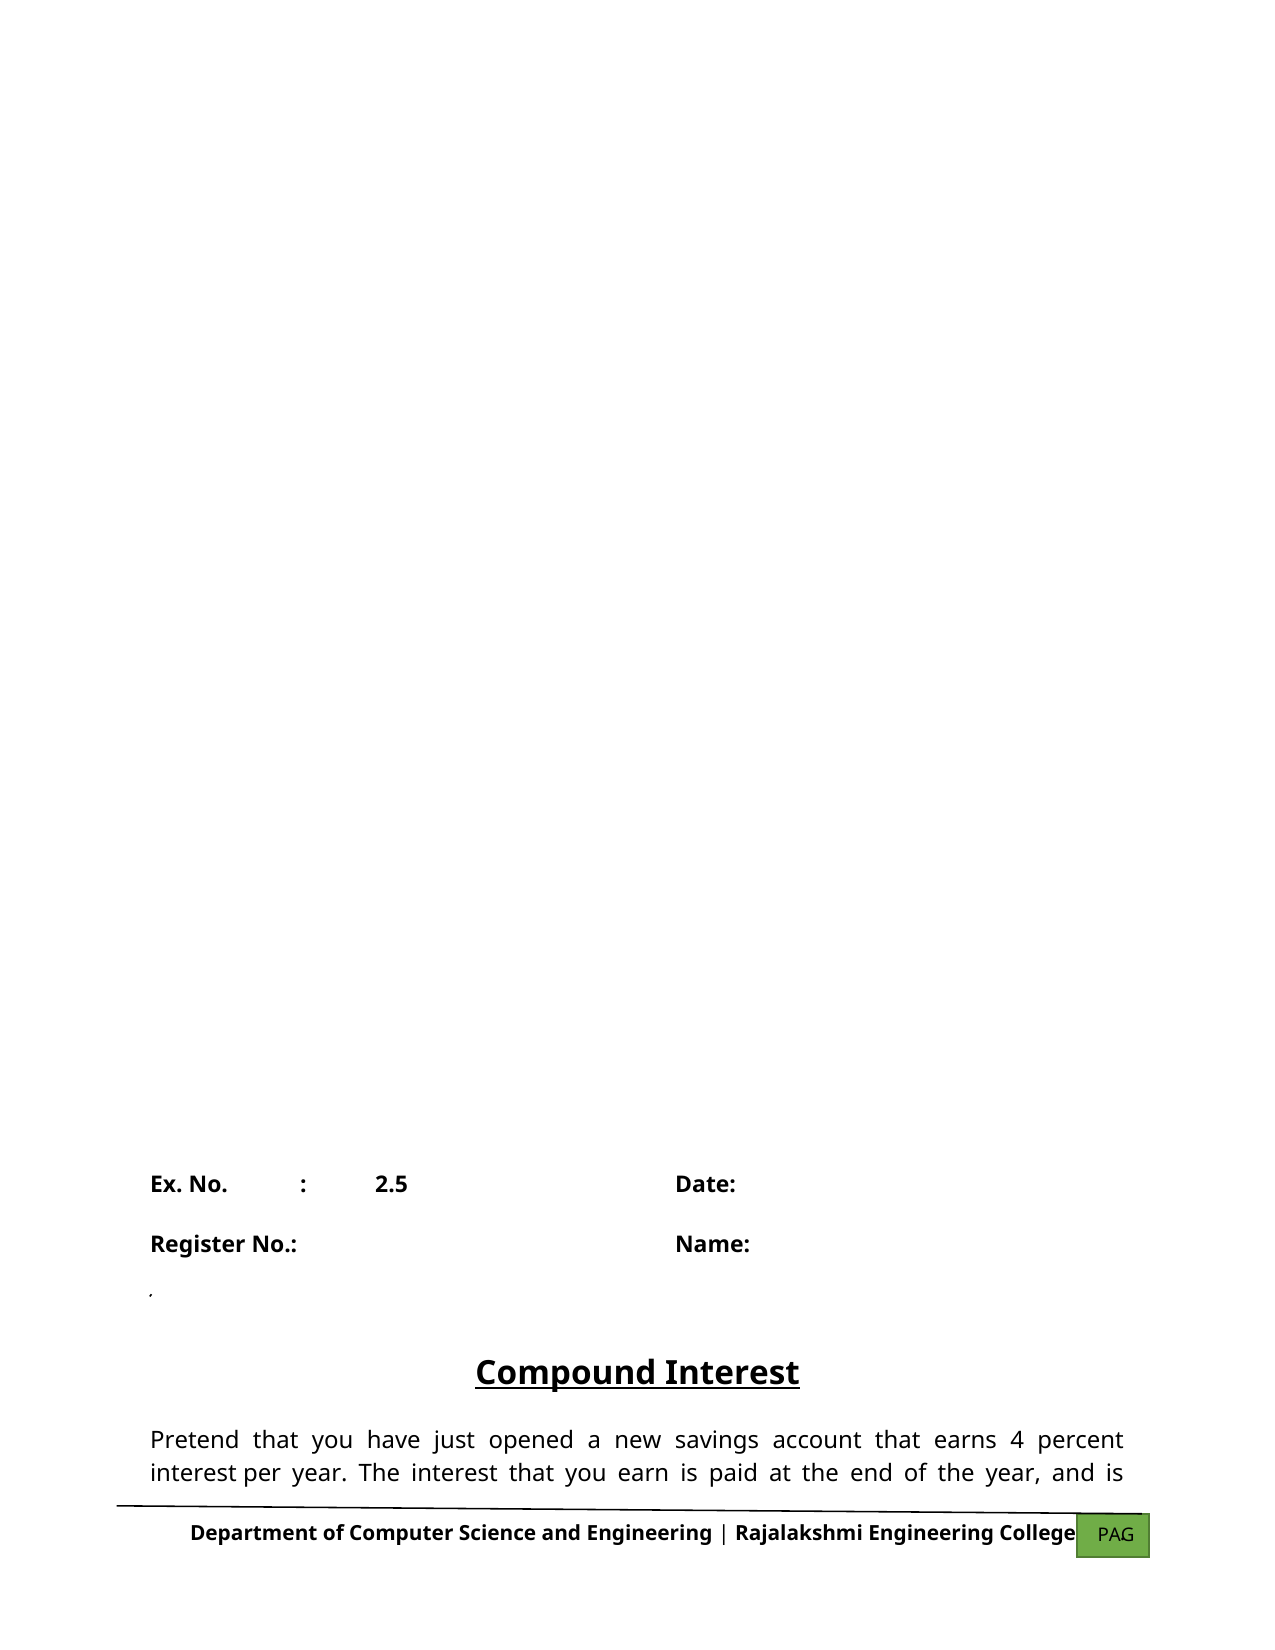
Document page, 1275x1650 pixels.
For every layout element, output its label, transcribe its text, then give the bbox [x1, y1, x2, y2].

text Compound Interest [150, 1349, 1125, 1394]
text Ex. No. : 2.5 Date: [150, 1167, 1125, 1199]
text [150, 1423, 1125, 1488]
text Register No.: Name: [150, 1228, 1125, 1259]
